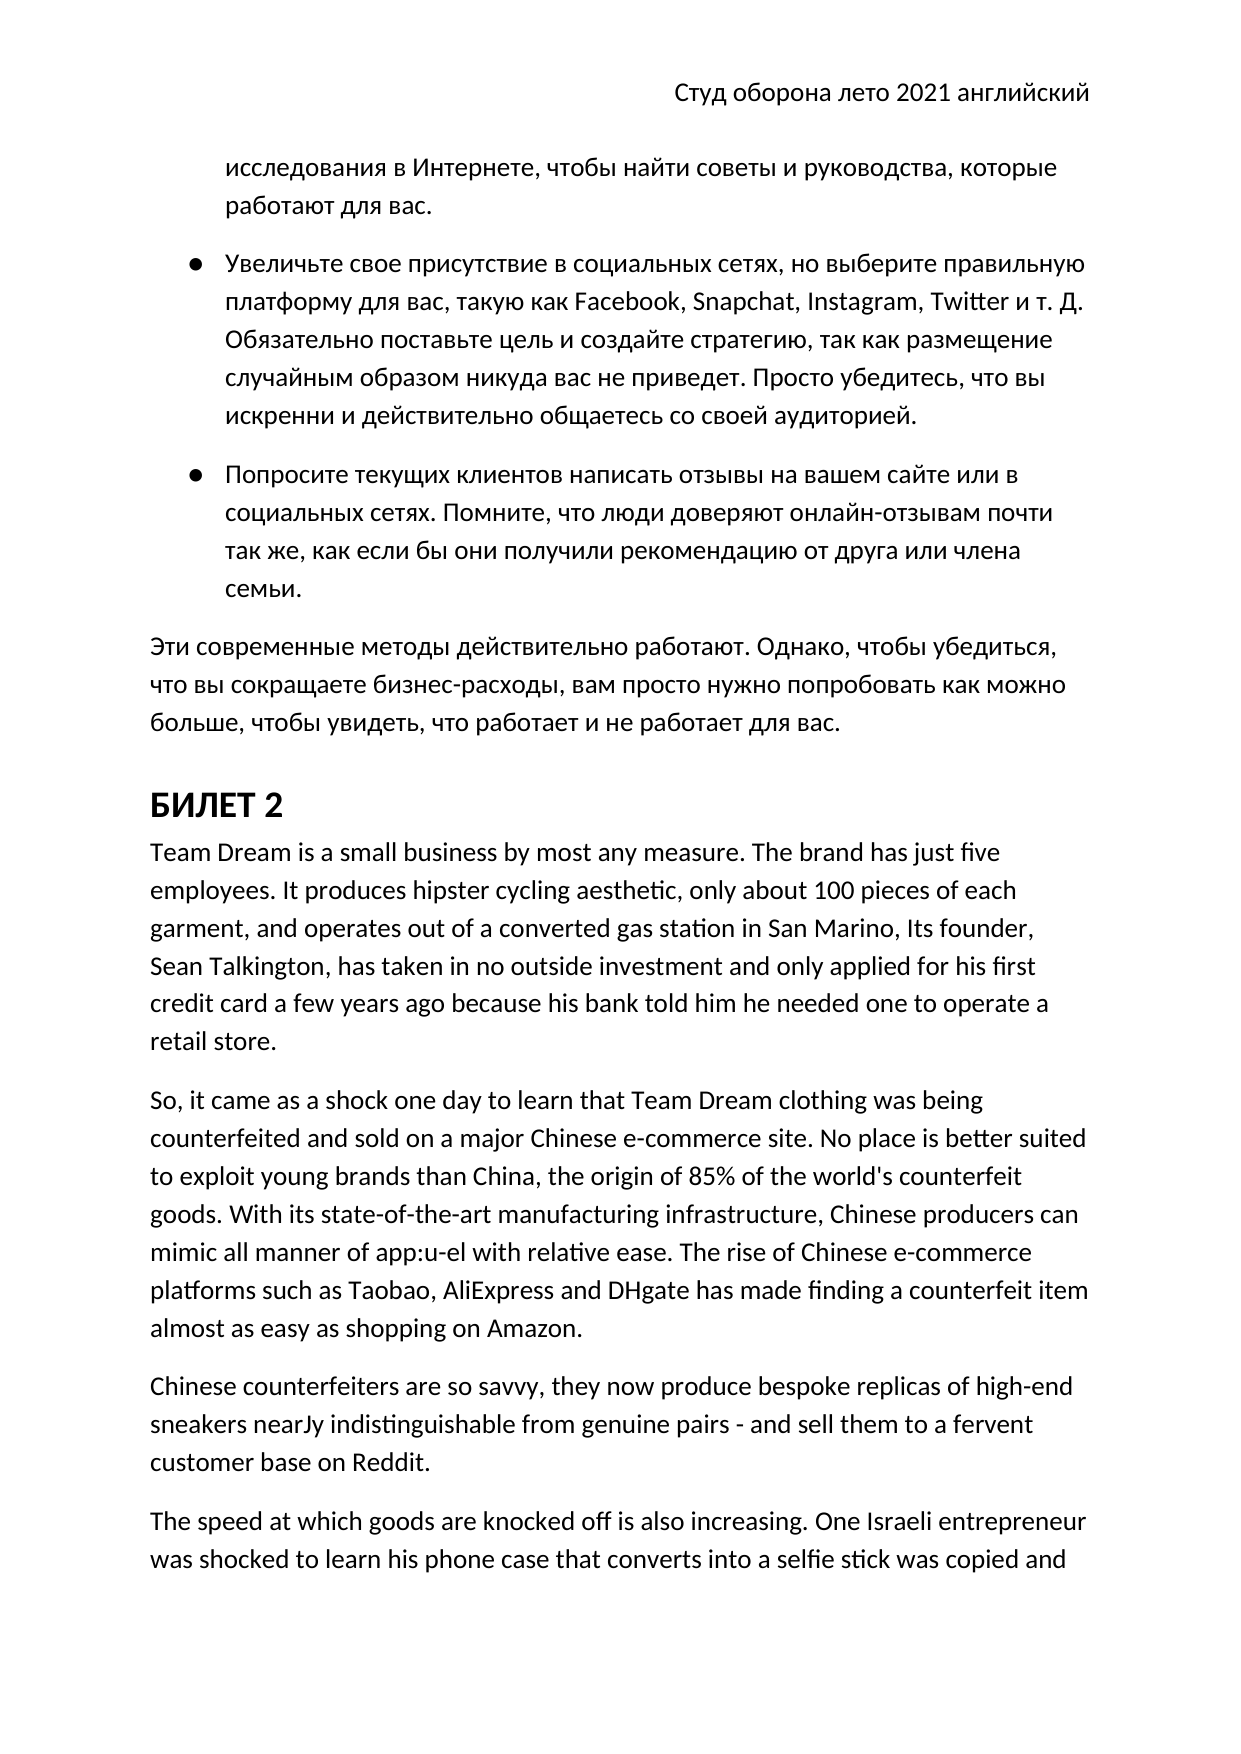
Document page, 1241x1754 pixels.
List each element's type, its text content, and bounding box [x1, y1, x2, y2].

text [150, 1504, 1090, 1575]
subtitle БИЛЕТ 2 [150, 781, 1090, 827]
text Chinese counterfeiters are so savvy, they now produce bespoke replicas of high-end sneakers nearJy indistinguishable from genuine pairs - and sell them to a fervent customer base on Reddit. [150, 1369, 1090, 1478]
text Team Dream is a small business by most any measure. The brand has just five employees. It produces hipster cycling aesthetic, only about 100 pieces of each garment, and operates out of a converted gas station in San Marino, Its founder, Sean Talkington, has taken in no outside investment and only applied for his first credit card a few years ago because his bank told him he needed one to operate a retail store. [150, 835, 1090, 1058]
text Эти современные методы действительно работают. Однако, чтобы убедиться, что вы сокращаете бизнес-расходы, вам просто нужно попробовать как можно больше, чтобы увидеть, что работает и не работает для вас. [150, 629, 1090, 738]
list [187, 150, 1090, 221]
text So, it came as a shock one day to learn that Team Dream clothing was being counterfeited and sold on a major Chinese e-commerce site. No place is better suited to exploit young brands than China, the origin of 85% of the world's counterfeit goods. With its state-of-the-art manufacturing infrastructure, Chinese producers can mimic all manner of app:u-el with relative ease. The rise of Chinese e-commerce platforms such as Taobao, AliExpress and DHgate has made finding a counterfeit item almost as easy as shopping on Amazon. [150, 1083, 1090, 1344]
list Увеличьте свое присутствие в социальных сетях, но выберите правильную платформу для вас, такую как Facebook, Snapchat, Instagram, Twitter и т. Д. Обязательно поставьте цель и создайте стратегию, так как размещение случайным образом никуда вас не приведет. Просто убедитесь, что вы искренни и действительно общаетесь со своей аудиторией. [187, 247, 1090, 431]
list Попросите текущих клиентов написать отзывы на вашем сайте или в социальных сетях. Помните, что люди доверяют онлайн-отзывам почти так же, как если бы они получили рекомендацию от друга или члена семьи. [187, 457, 1090, 604]
